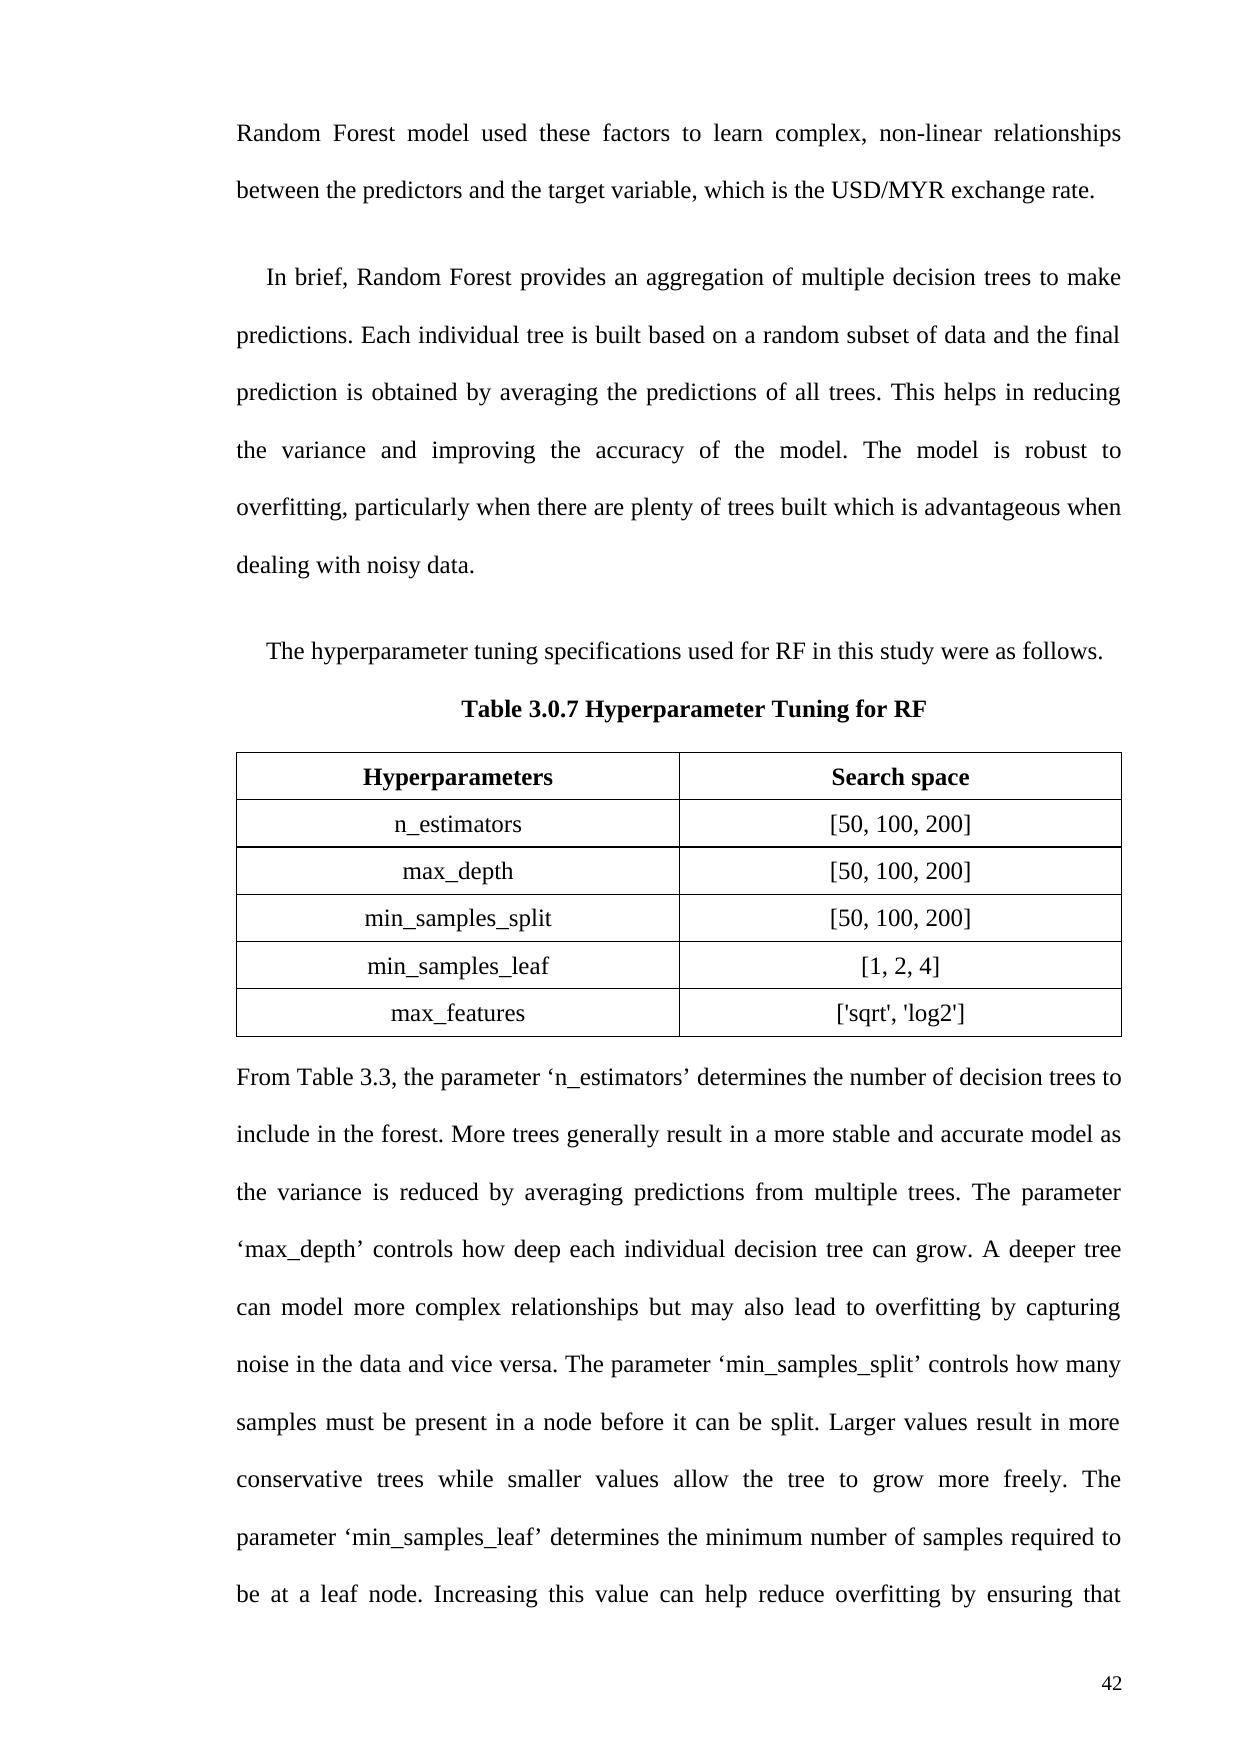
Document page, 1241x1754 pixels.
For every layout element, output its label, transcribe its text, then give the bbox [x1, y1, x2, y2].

table_cell min_samples_split [237, 895, 679, 941]
table_cell [1, 2, 4] [680, 942, 1121, 988]
table_cell max_features [237, 989, 679, 1036]
table_header Search space [680, 753, 1121, 799]
table_cell [50, 100, 200] [680, 800, 1121, 846]
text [236, 1062, 1122, 1608]
text The hyperparameter tuning specifications used for RF in this study were as follows. [236, 636, 1122, 665]
text In brief, Random Forest provides an aggregation of multiple decision trees to make predictions. Each individual tree is built based on a random subset of data and the final prediction is obtained by averaging the predictions of all trees. This helps in reducing the variance and improving the accuracy of the model. The model is robust to overfitting, particularly when there are plenty of trees built which is advantageous when dealing with noisy data. [236, 262, 1122, 578]
table_cell max_depth [237, 848, 679, 894]
table_cell ['sqrt', 'log2'] [680, 989, 1121, 1036]
table_cell [50, 100, 200] [680, 848, 1121, 894]
table_cell n_estimators [237, 800, 679, 846]
table_header Hyperparameters [237, 753, 679, 799]
table_cell [50, 100, 200] [680, 895, 1121, 941]
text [236, 118, 1122, 204]
table_cell min_samples_leaf [237, 942, 679, 988]
